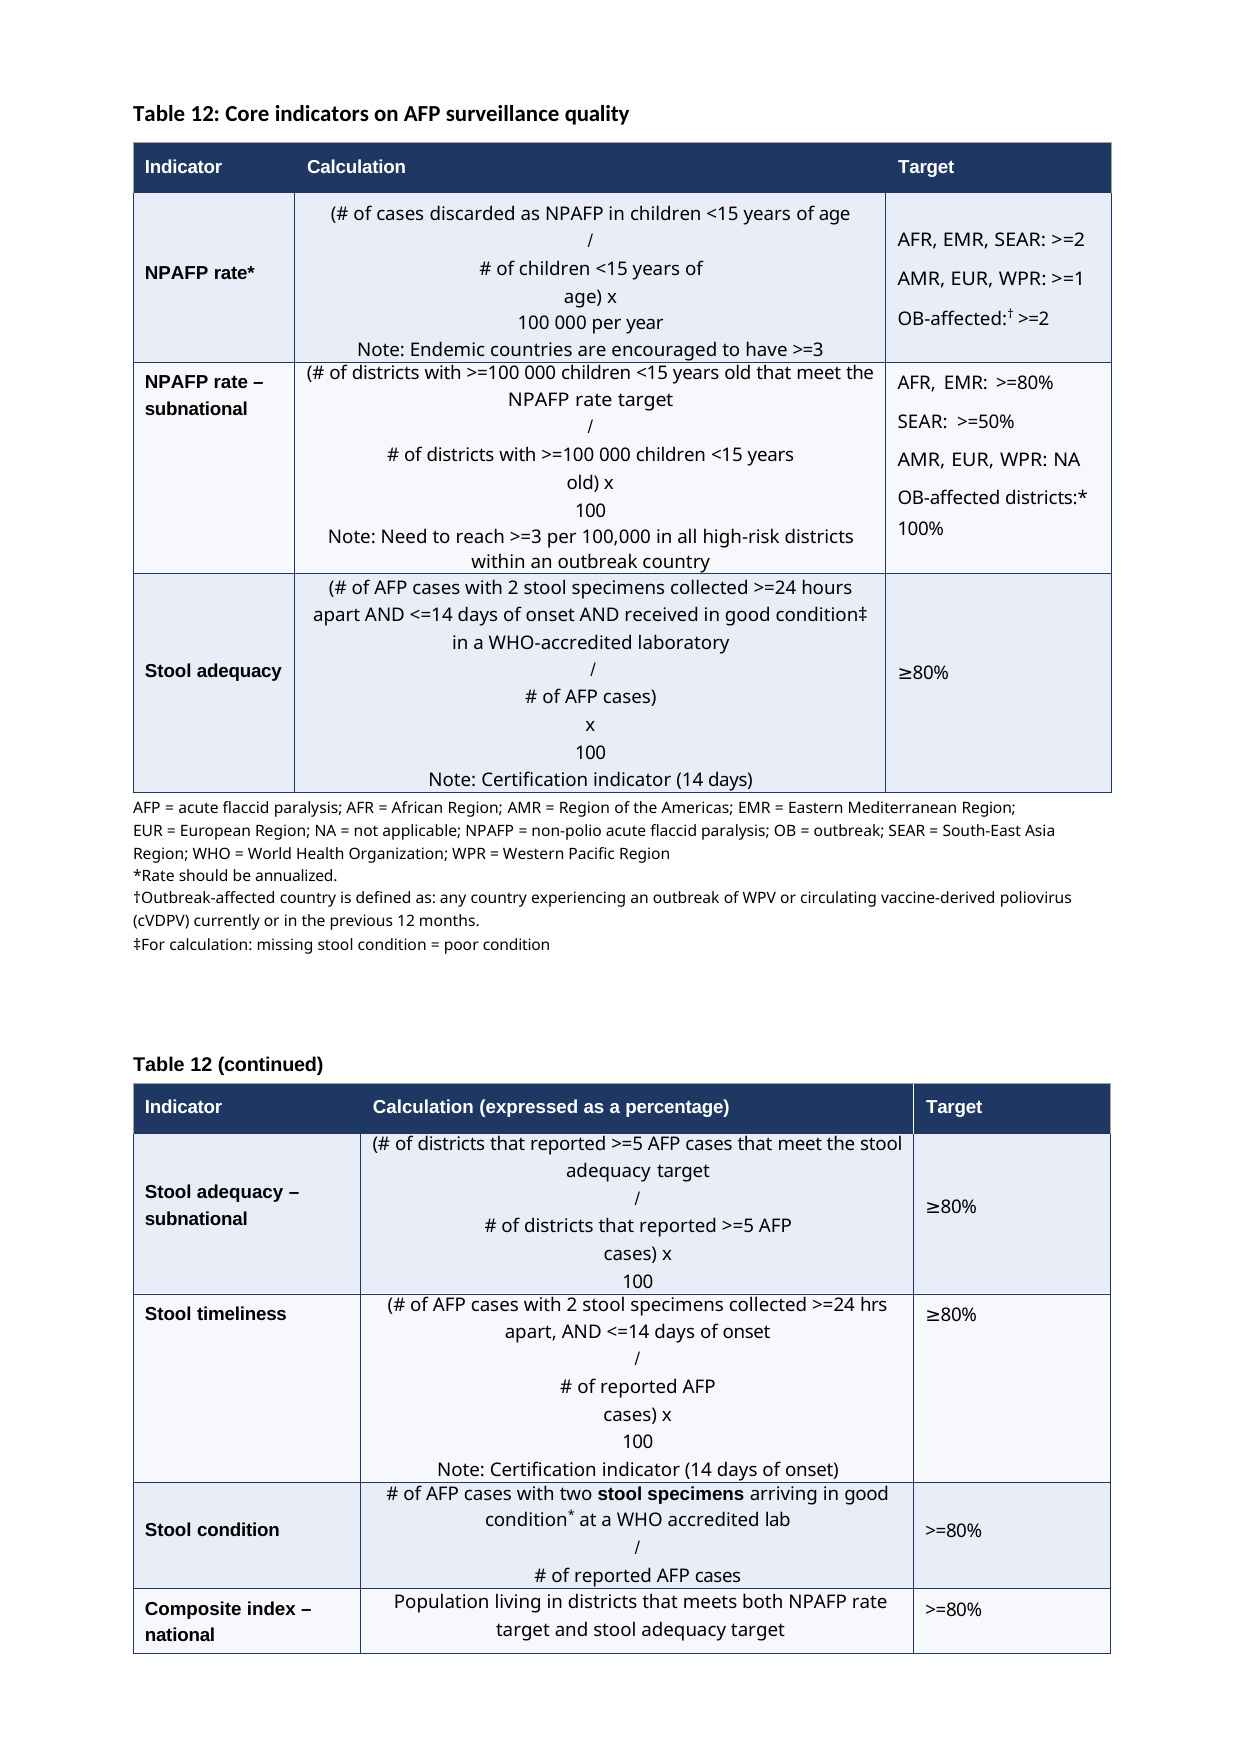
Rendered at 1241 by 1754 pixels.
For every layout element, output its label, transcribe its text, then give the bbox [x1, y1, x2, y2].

table_header Indicator [134, 1084, 361, 1134]
table_cell NPAFP rate* [134, 193, 294, 362]
subtitle Table 12: Core indicators on AFP surveillance quality [133, 99, 1226, 127]
table_cell >=80% [914, 1483, 1110, 1588]
table_cell Stool timeliness [134, 1295, 360, 1482]
text *Rate should be annualized. [133, 866, 1226, 885]
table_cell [361, 1589, 913, 1653]
table_cell ≥80% [914, 1134, 1110, 1293]
text AFP = acute flaccid paralysis; AFR = African Region; AMR = Region of the Americas; EMR = Eastern Mediterranean Region; [133, 797, 1226, 818]
table_cell Stool adequacy [134, 574, 294, 792]
text †Outbreak-affected country is defined as: any country experiencing an outbreak of WPV or circulating vaccine-derived poliovirus (cVDPV) currently or in the previous 12 months. [133, 887, 1106, 931]
text EUR = European Region; NA = not applicable; NPAFP = non-polio acute flaccid paralysis; OB = outbreak; SEAR = South-East Asia Region; WHO = World Health Organization; WPR = Western Pacific Region [133, 820, 1106, 864]
table_cell (# of districts that reported >=5 AFP cases that meet the stool adequacy target / # of districts that reported >=5 AFP cases) x 100 [361, 1134, 913, 1293]
table_cell ≥80% [886, 574, 1111, 792]
table_cell Stool condition [134, 1483, 360, 1588]
table_cell # of AFP cases with two stool specimens arriving in good condition* at a WHO accredited lab / # of reported AFP cases [361, 1483, 913, 1588]
table_cell ≥80% [914, 1295, 1110, 1482]
table_cell (# of AFP cases with 2 stool specimens collected >=24 hours apart AND <=14 days of onset AND received in good condition‡ in a WHO-accredited laboratory / # of AFP cases) x 100 Note: Certification indicator (14 days) [295, 574, 885, 792]
table_header Target [914, 1084, 1110, 1134]
table_cell >=80% [914, 1589, 1110, 1653]
table_cell (# of AFP cases with 2 stool specimens collected >=24 hrs apart, AND <=14 days of onset / # of reported AFP cases) x 100 Note: Certification indicator (14 days of onset) [361, 1295, 913, 1482]
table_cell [134, 1589, 360, 1653]
table_cell AFR, EMR, SEAR: >=2 AMR, EUR, WPR: >=1 OB-affected:† >=2 [886, 193, 1111, 362]
text Table 12 (continued) [133, 1053, 1226, 1076]
table_cell NPAFP rate – subnational [134, 363, 294, 573]
table_header Indicator [134, 143, 295, 193]
table_cell Stool adequacy – subnational [134, 1134, 360, 1293]
table_header Calculation [295, 143, 886, 193]
table_cell (# of cases discarded as NPAFP in children <15 years of age / # of children <15 years of age) x 100 000 per year Note: Endemic countries are encouraged to have >=3 [295, 193, 885, 362]
text ‡For calculation: missing stool condition = poor condition [133, 933, 1226, 955]
table_cell (# of districts with >=100 000 children <15 years old that meet the NPAFP rate target / # of districts with >=100 000 children <15 years old) x 100 Note: Need to reach >=3 per 100,000 in all high-risk districts within an outbreak country [295, 363, 885, 573]
table_cell AFR, EMR: >=80% SEAR: >=50% AMR, EUR, WPR: NA OB-affected districts:* 100% [886, 363, 1111, 573]
table_header Target [886, 143, 1111, 193]
table_header Calculation (expressed as a percentage) [361, 1084, 913, 1134]
